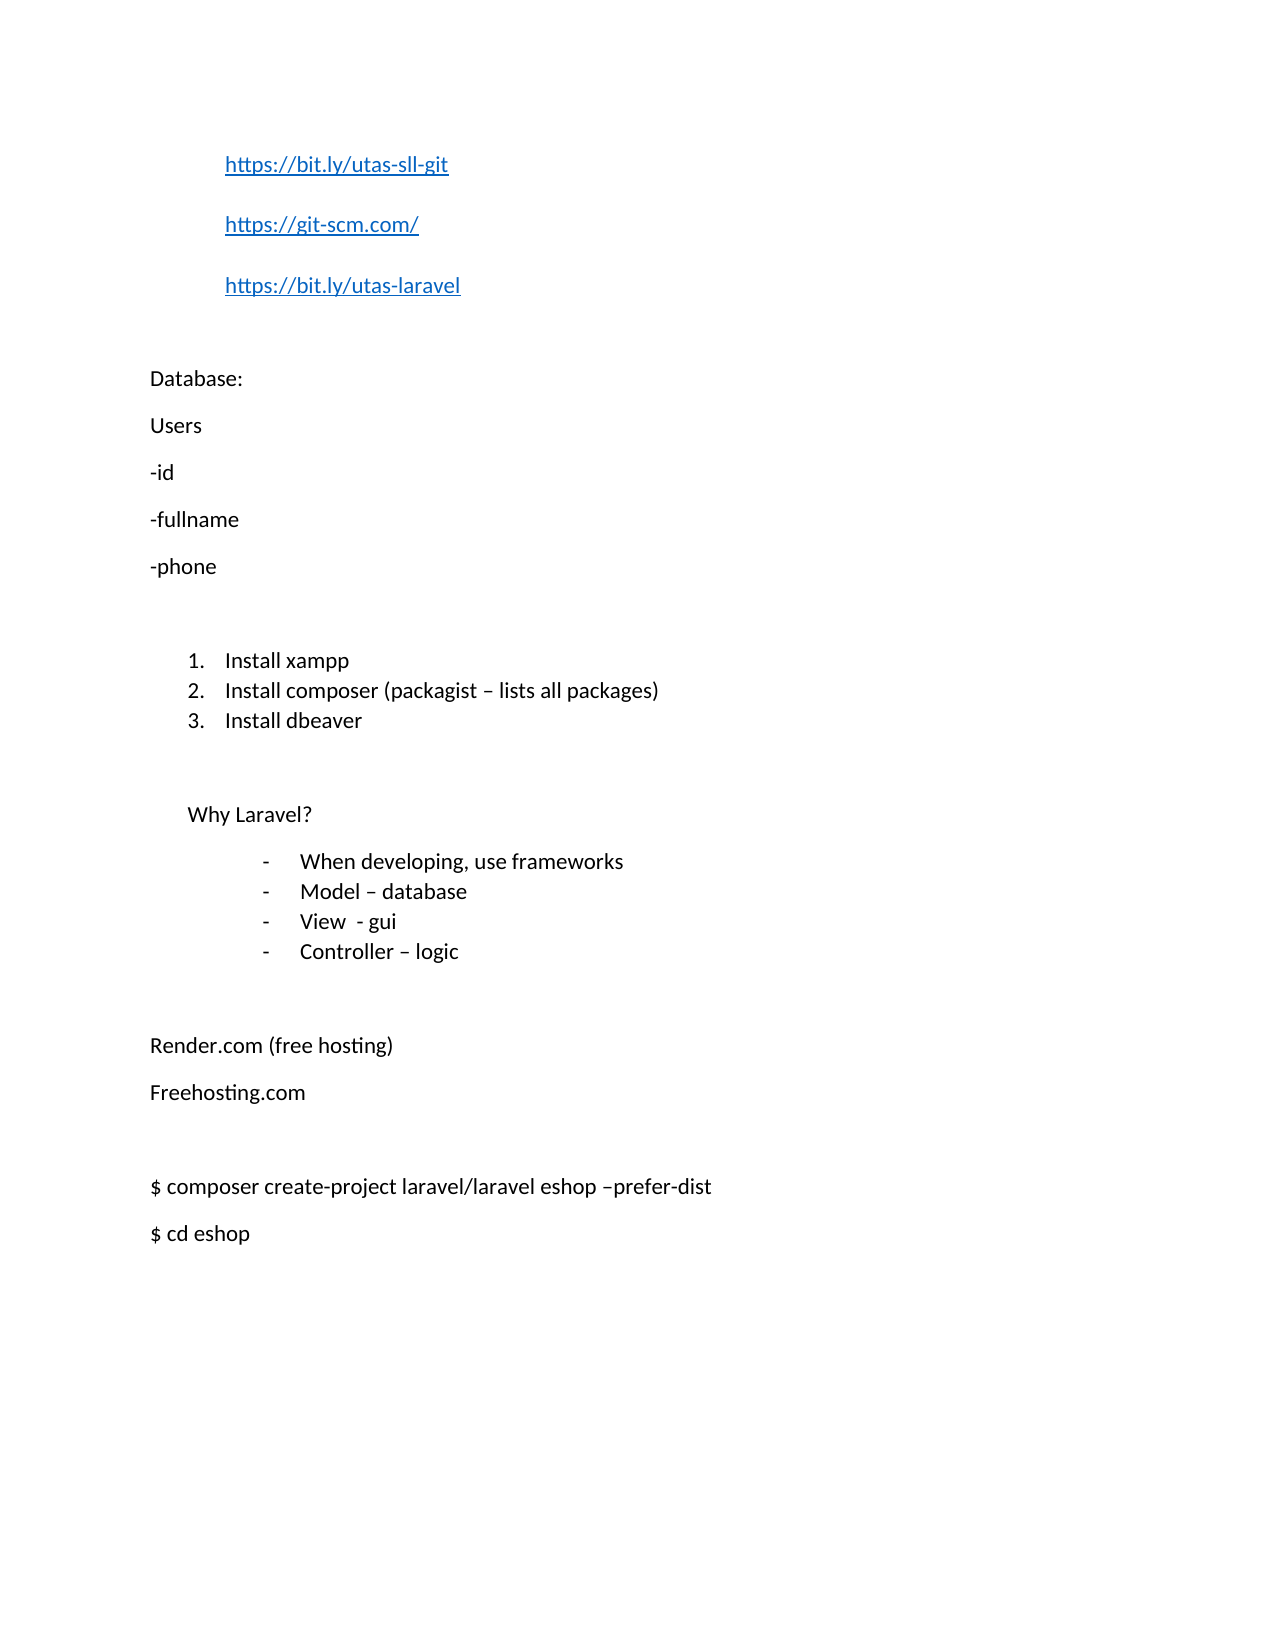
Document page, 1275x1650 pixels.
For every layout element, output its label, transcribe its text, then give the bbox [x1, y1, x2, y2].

text Render.com (free hosting) [150, 1031, 1125, 1059]
text $ composer create-project laravel/laravel eshop –prefer-dist [150, 1172, 1125, 1200]
list When developing, use frameworks [262, 847, 1125, 875]
text -fullname [150, 505, 1125, 533]
list Controller – logic [262, 937, 1125, 966]
list Install composer (packagist – lists all packages) [187, 676, 1125, 704]
list Install dbeaver [187, 706, 1125, 734]
text -id [150, 458, 1125, 486]
list Install xampp [187, 646, 1125, 674]
text -phone [150, 552, 1125, 580]
text Why Laravel? [187, 800, 1125, 828]
list https://bit.ly/utas-laravel [225, 271, 1125, 299]
text Database: [150, 364, 1125, 393]
list https://git-scm.com/ [225, 210, 1125, 238]
text Users [150, 411, 1125, 439]
list View - gui [262, 907, 1125, 935]
list Model – database [262, 877, 1125, 905]
list https://bit.ly/utas-sll-git [225, 150, 1125, 178]
text $ cd eshop [150, 1219, 1125, 1247]
text Freehosting.com [150, 1078, 1125, 1106]
